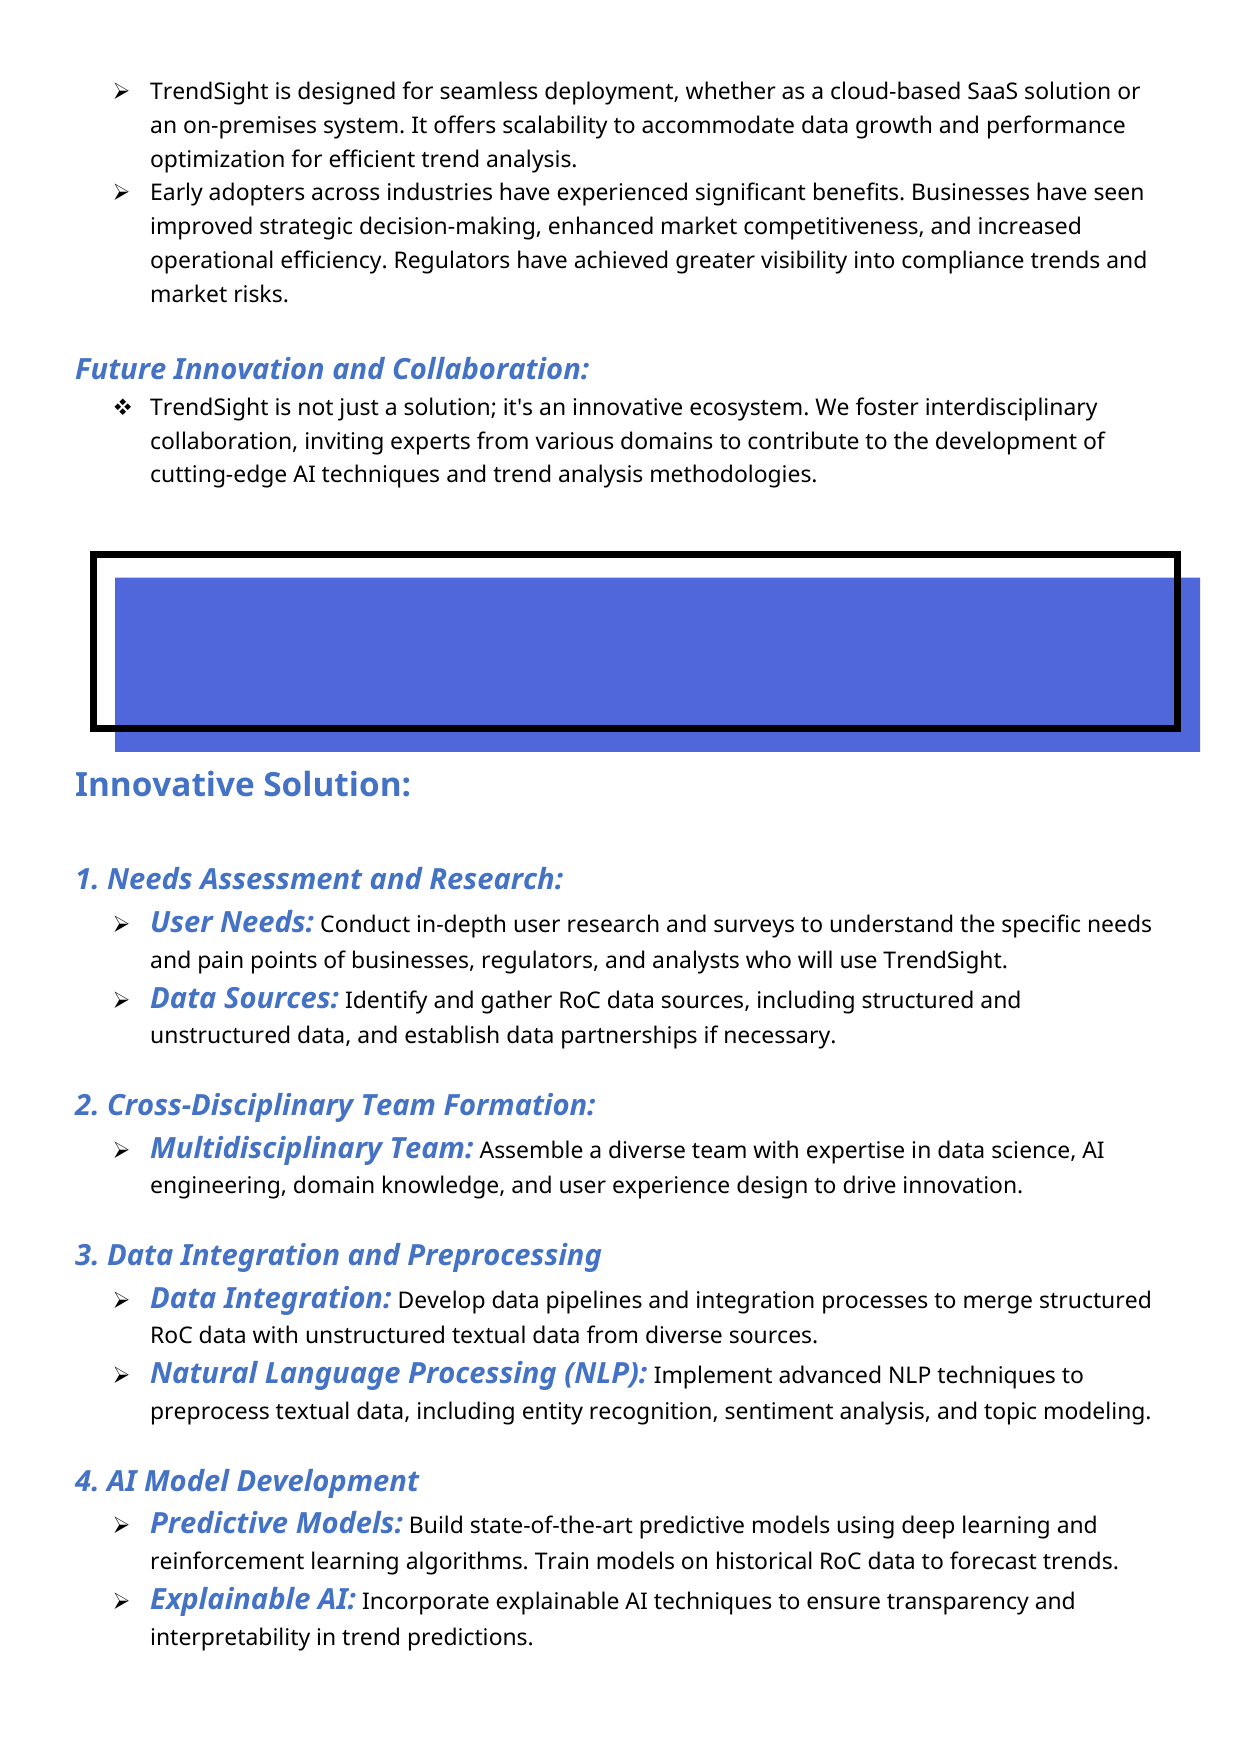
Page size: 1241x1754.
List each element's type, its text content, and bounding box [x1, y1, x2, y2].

text Future Innovation and Collaboration: [75, 348, 1165, 388]
list TrendSight is not just a solution; it's an innovative ecosystem. We foster interdisciplinary collaboration, inviting experts from various domains to contribute to the development of cutting-edge AI techniques and trend analysis methodologies. [112, 391, 1165, 489]
list Explainable AI: Incorporate explainable AI techniques to ensure transparency and interpretability in trend predictions. [112, 1578, 1165, 1652]
list Natural Language Processing (NLP): Implement advanced NLP techniques to preprocess textual data, including entity recognition, sentiment analysis, and topic modeling. [112, 1353, 1165, 1426]
list Predictive Models: Build state-of-the-art predictive models using deep learning and reinforcement learning algorithms. Train models on historical RoC data to forecast trends. [112, 1503, 1165, 1576]
text 2. Cross-Disciplinary Team Formation: [75, 1084, 1165, 1124]
list Early adopters across industries have experienced significant benefits. Businesses have seen improved strategic decision-making, enhanced market competitiveness, and increased operational efficiency. Regulators have achieved greater visibility into compliance trends and market risks. [112, 176, 1165, 309]
text 3. Data Integration and Preprocessing [75, 1234, 1165, 1274]
list Data Integration: Develop data pipelines and integration processes to merge structured RoC data with unstructured textual data from diverse sources. [112, 1277, 1165, 1350]
list User Needs: Conduct in-depth user research and surveys to understand the specific needs and pain points of businesses, regulators, and analysts who will use TrendSight. [112, 901, 1165, 975]
list Data Sources: Identify and gather RoC data sources, including structured and unstructured data, and establish data partnerships if necessary. [112, 977, 1165, 1051]
text Innovative Solution: [75, 761, 1165, 806]
list Multidisciplinary Team: Assemble a diverse team with expertise in data science, AI engineering, domain knowledge, and user experience design to drive innovation. [112, 1127, 1165, 1201]
text 4. AI Model Development [75, 1460, 1165, 1499]
list TrendSight is designed for seamless deployment, whether as a cloud-based SaaS solution or an on-premises system. It offers scalability to accommodate data growth and performance optimization for efficient trend analysis. [112, 75, 1165, 174]
text 1. Needs Assessment and Research: [75, 858, 1165, 898]
